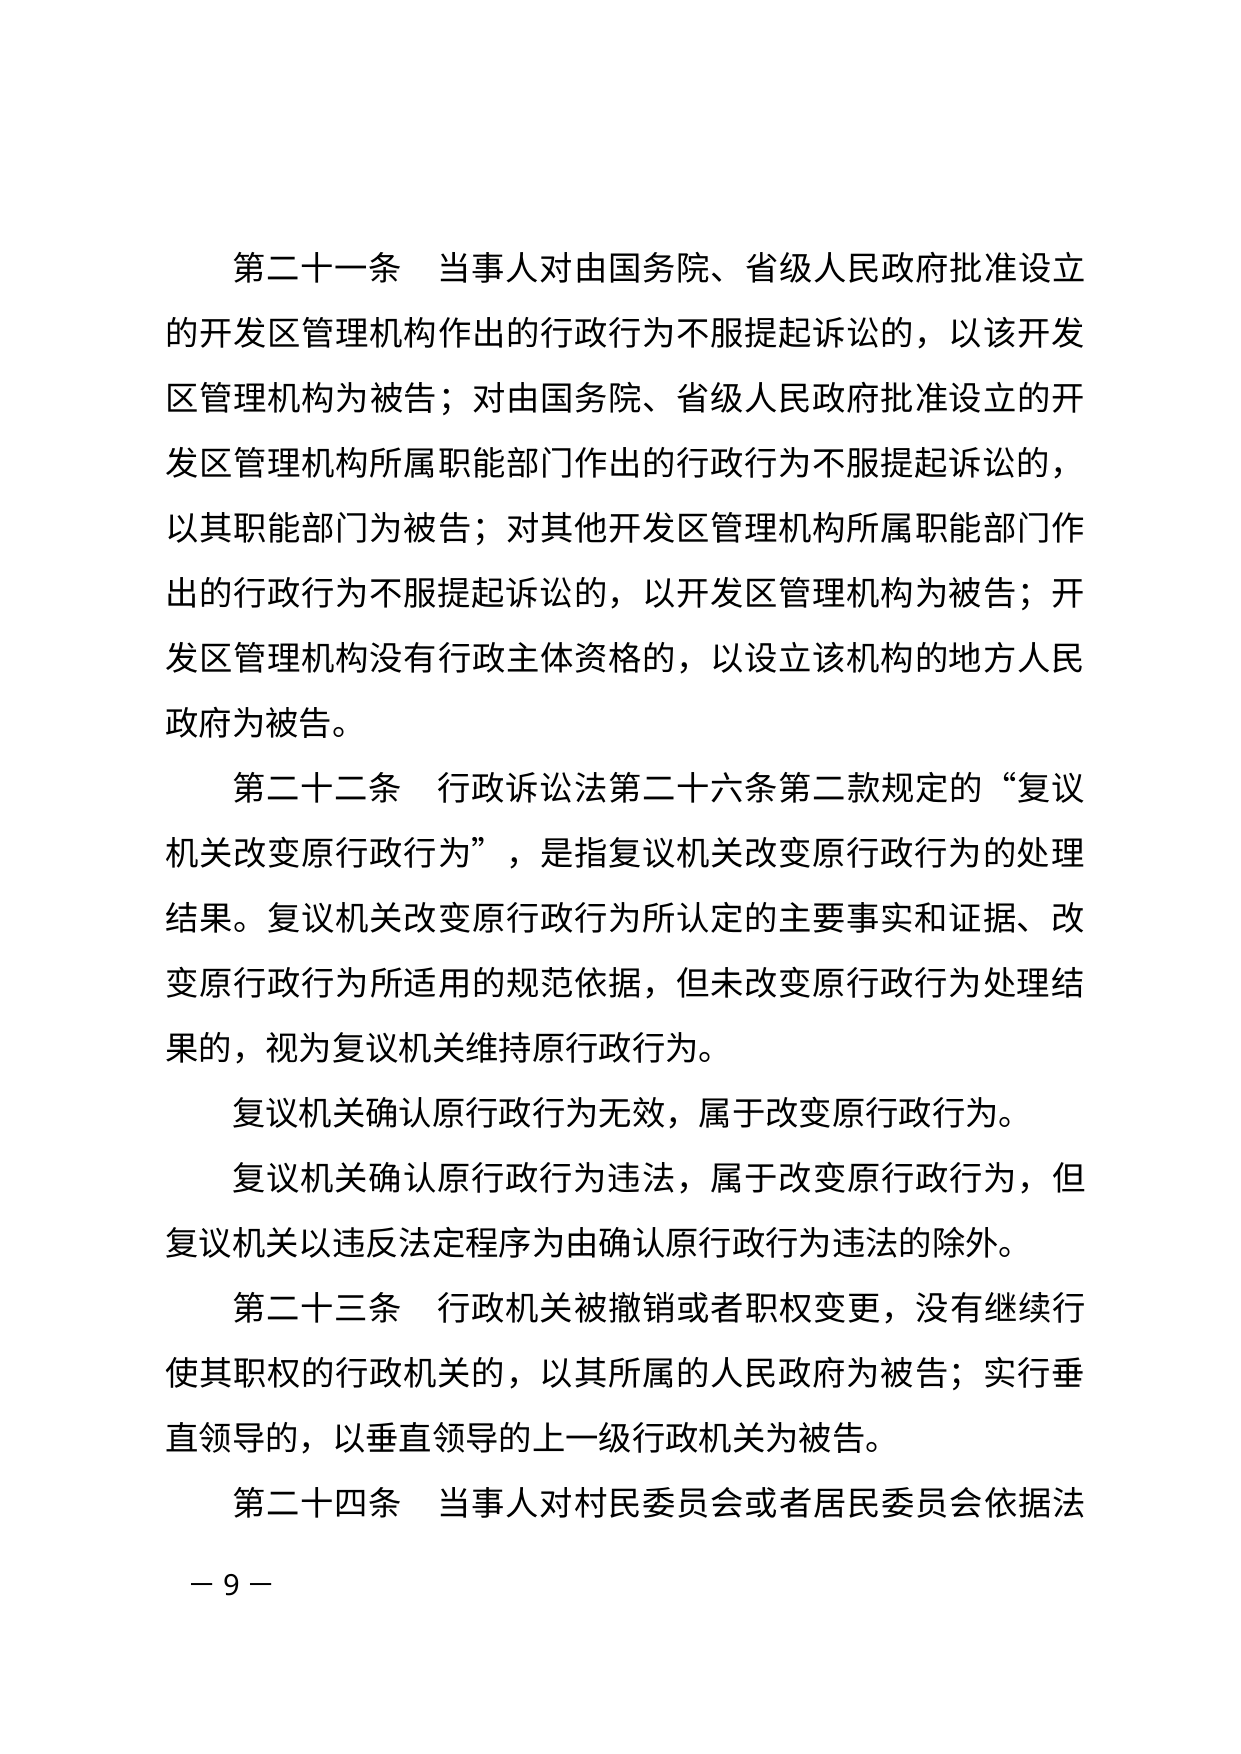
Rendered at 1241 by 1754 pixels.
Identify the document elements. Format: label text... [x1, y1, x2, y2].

text 第二十一条 当事人对由国务院、省级人民政府批准设立的开发区管理机构作出的行政行为不服提起诉讼的，以该开发区管理机构为被告；对由国务院、省级人民政府批准设立的开发区管理机构所属职能部门作出的行政行为不服提起诉讼的，以其职能部门为被告；对其他开发区管理机构所属职能部门作出的行政行为不服提起诉讼的，以开发区管理机构为被告；开发区管理机构没有行政主体资格的，以设立该机构的地方人民政府为被告。 [165, 233, 1087, 753]
text 第二十二条 行政诉讼法第二十六条第二款规定的“复议机关改变原行政行为”，是指复议机关改变原行政行为的处理结果。复议机关改变原行政行为所认定的主要事实和证据、改变原行政行为所适用的规范依据，但未改变原行政行为处理结果的，视为复议机关维持原行政行为。 [165, 753, 1087, 1078]
text 第二十三条 行政机关被撤销或者职权变更，没有继续行使其职权的行政机关的，以其所属的人民政府为被告；实行垂直领导的，以垂直领导的上一级行政机关为被告。 [165, 1273, 1087, 1468]
text 复议机关确认原行政行为无效，属于改变原行政行为。 [165, 1078, 1087, 1143]
text 复议机关确认原行政行为违法，属于改变原行政行为，但复议机关以违反法定程序为由确认原行政行为违法的除外。 [165, 1143, 1087, 1273]
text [165, 1468, 1087, 1533]
